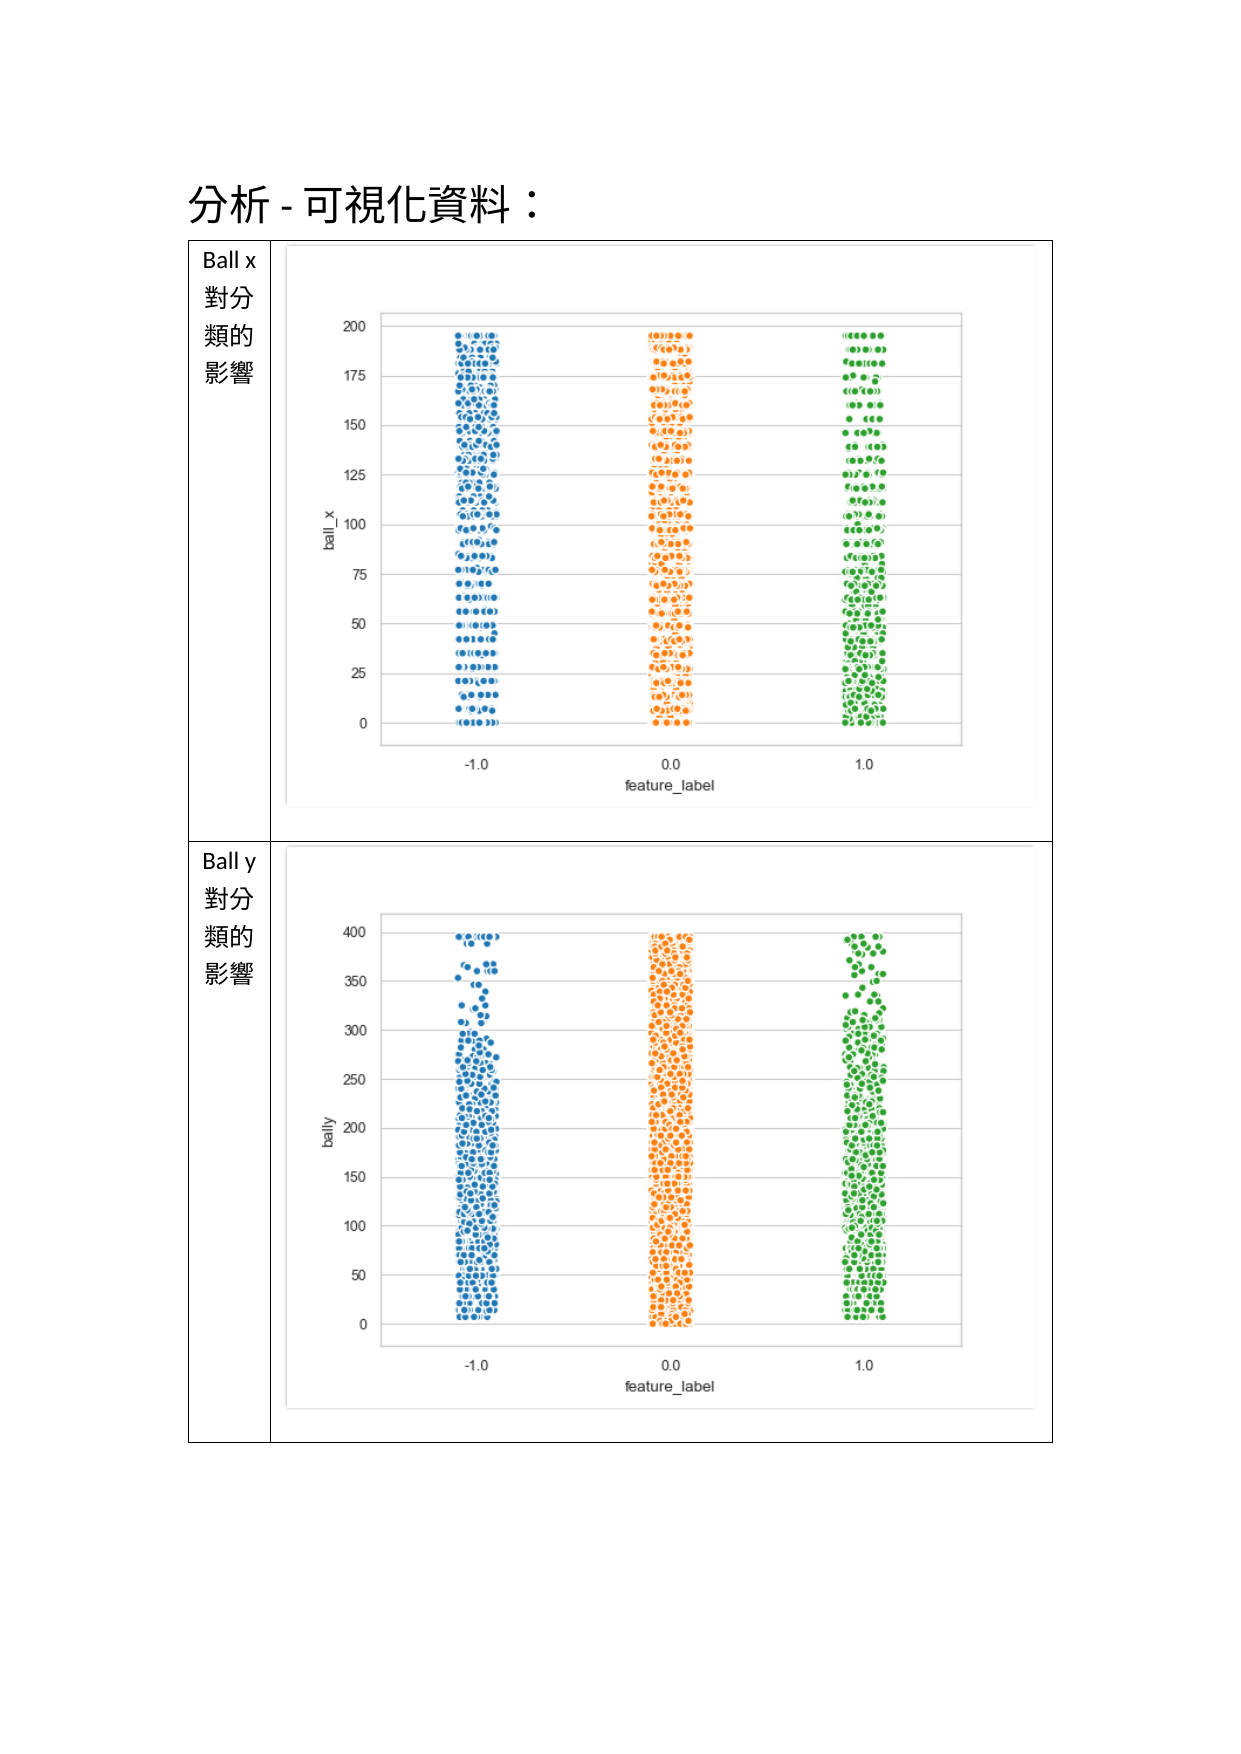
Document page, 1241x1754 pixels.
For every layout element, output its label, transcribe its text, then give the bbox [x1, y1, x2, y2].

table_cell Ball y 對分類的影響 [189, 842, 270, 1442]
picture [287, 847, 1036, 1408]
table_header [271, 241, 1052, 841]
table_header Ball x 對分類的影響 [189, 241, 270, 841]
text 分析 - 可視化資料： [187, 164, 1053, 239]
picture [287, 246, 1036, 807]
table_cell [271, 842, 1052, 1442]
